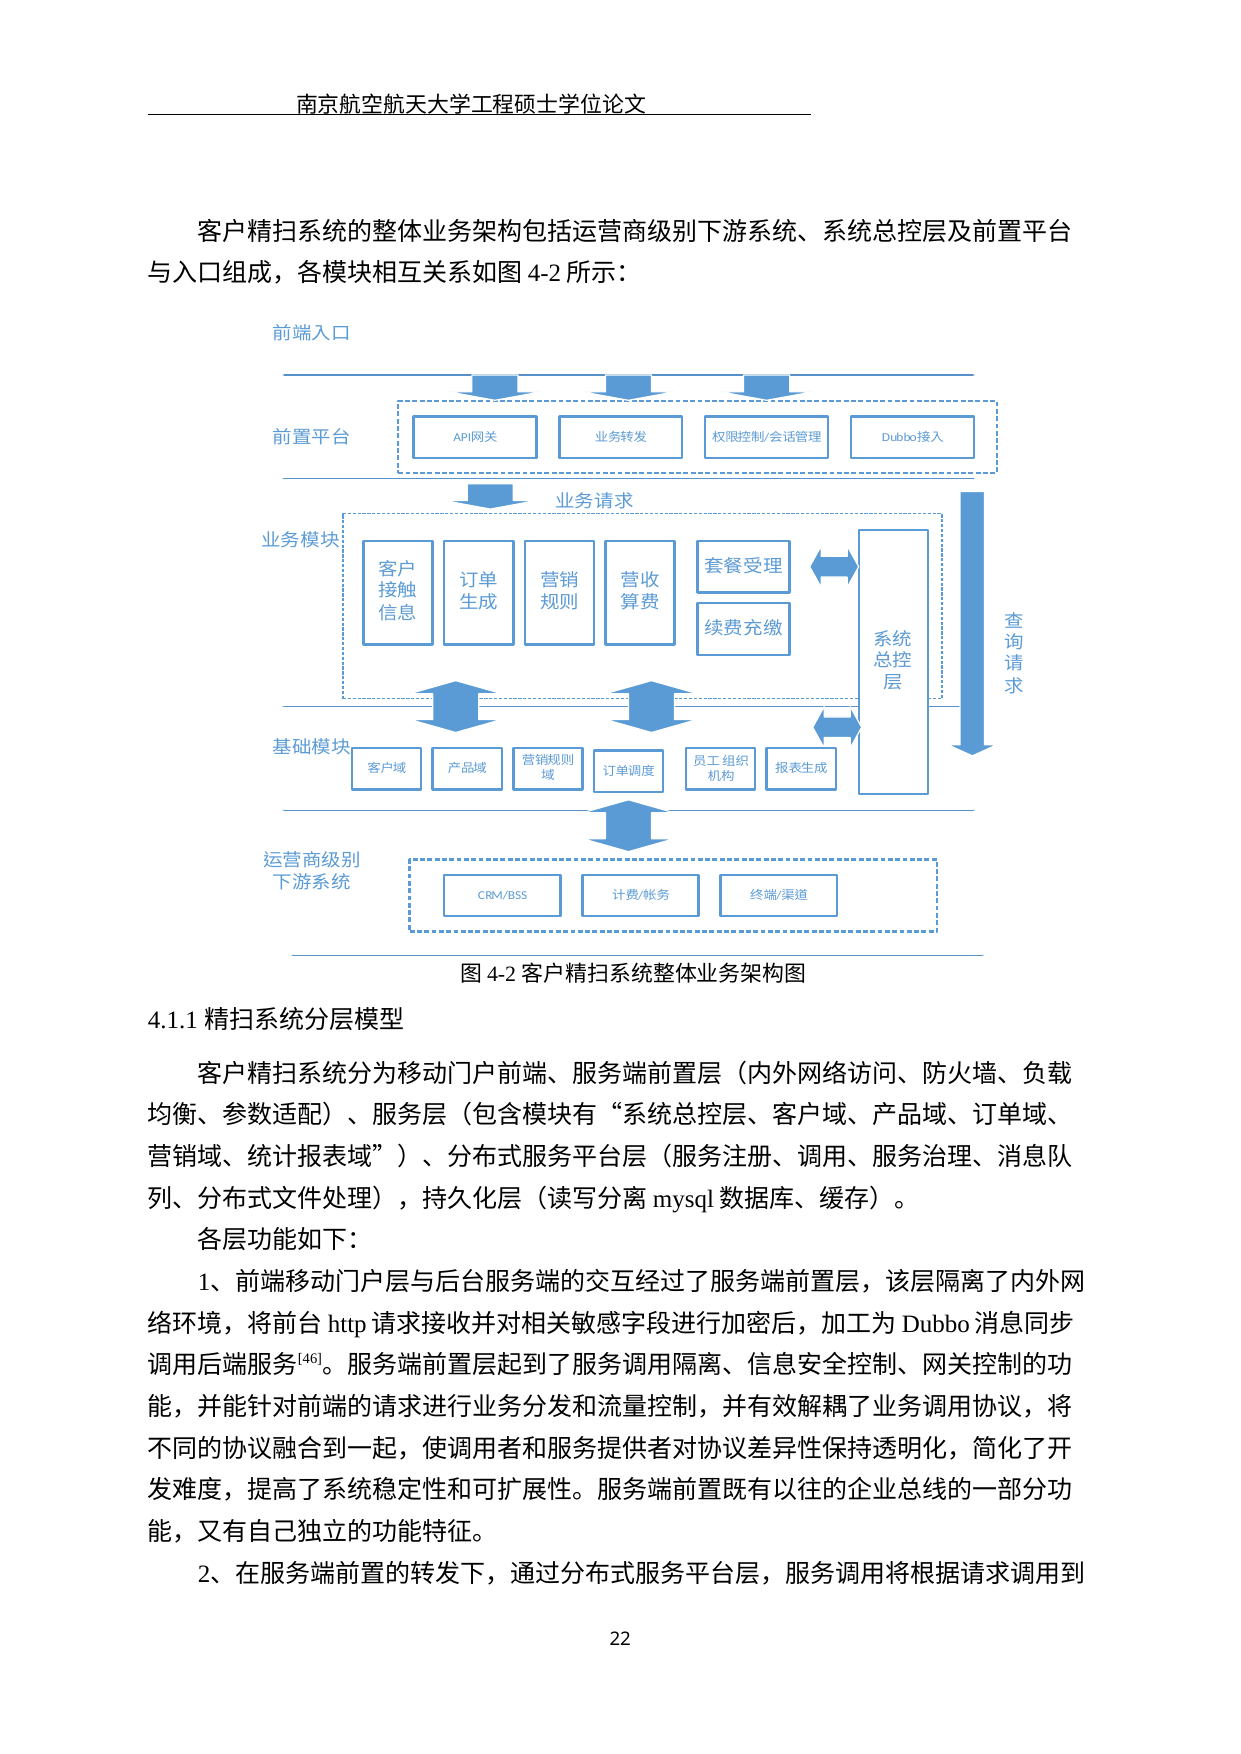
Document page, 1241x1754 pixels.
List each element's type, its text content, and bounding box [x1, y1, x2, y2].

text 各层功能如下： [148, 1215, 1092, 1257]
text 图4-2 客户精扫系统整体业务架构图 [148, 956, 1092, 987]
text 客户精扫系统的整体业务架构包括运营商级别下游系统、系统总控层及前置平台与入口组成，各模块相互关系如图4-2所示： [148, 207, 1092, 290]
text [148, 1549, 1092, 1590]
text 精扫系统分层模型 [148, 1000, 1092, 1036]
text 客户精扫系统分为移动门户前端、服务端前置层（内外网络访问、防火墙、负载均衡、参数适配）、服务层（包含模块有“系统总控层、客户域、产品域、订单域、营销域、统计报表域”）、分布式服务平台层（服务注册、调用、服务治理、消息队列、分布式文件处理），持久化层（读写分离mysql数据库、缓存）。 [148, 1049, 1092, 1215]
text 1、前端移动门户层与后台服务端的交互经过了服务端前置层，该层隔离了内外网络环境，将前台http请求接收并对相关敏感字段进行加密后，加工为Dubbo消息同步调用后端服务[46]。服务端前置层起到了服务调用隔离、信息安全控制、网关控制的功能，并能针对前端的请求进行业务分发和流量控制，并有效解耦了业务调用协议，将不同的协议融合到一起，使调用者和服务提供者对协议差异性保持透明化，简化了开发难度，提高了系统稳定性和可扩展性。服务端前置既有以往的企业总线的一部分功能，又有自己独立的功能特征。 [148, 1257, 1092, 1549]
